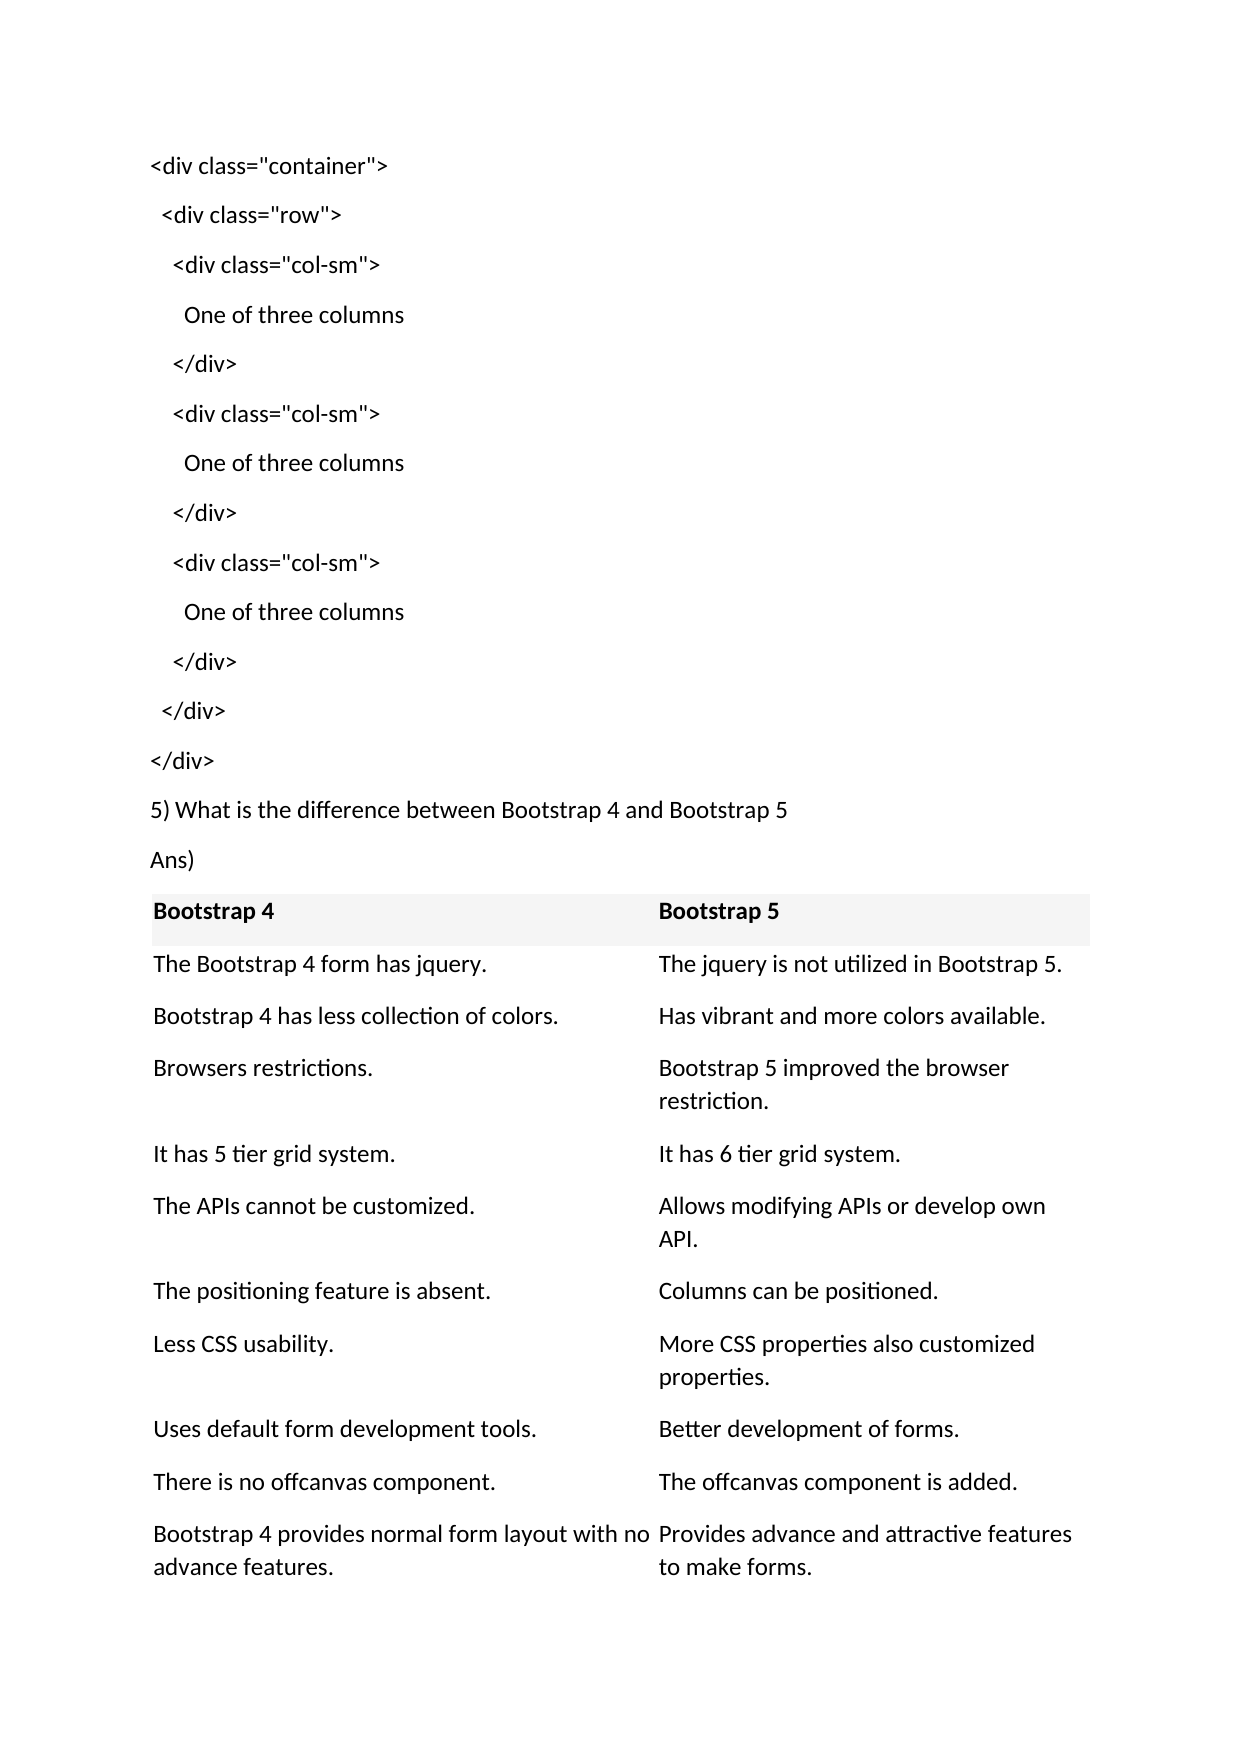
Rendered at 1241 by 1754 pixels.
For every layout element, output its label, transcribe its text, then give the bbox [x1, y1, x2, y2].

table_cell The jquery is not utilized in Bootstrap 5. [657, 946, 1090, 998]
table_cell Columns can be positioned. [657, 1274, 1090, 1326]
table_header Bootstrap 4 [152, 894, 657, 946]
text One of three columns [150, 596, 1090, 627]
table_cell It has 6 tier grid system. [657, 1136, 1090, 1189]
text One of three columns [150, 299, 1090, 329]
text <div class="col-sm"> [150, 249, 1090, 280]
text <div class="col-sm"> [150, 547, 1090, 577]
text </div> [150, 745, 1090, 776]
table_cell The offcanvas component is added. [657, 1464, 1090, 1516]
table_cell Has vibrant and more colors available. [657, 999, 1090, 1051]
table_cell Browsers restrictions. [152, 1051, 657, 1136]
text </div> [150, 348, 1090, 379]
table_cell Better development of forms. [657, 1412, 1090, 1464]
text </div> [150, 497, 1090, 528]
table_cell There is no offcanvas component. [152, 1464, 657, 1516]
text </div> [150, 695, 1090, 726]
table_cell Allows modifying APIs or develop own API. [657, 1189, 1090, 1274]
table_cell The positioning feature is absent. [152, 1274, 657, 1326]
text Ans) [150, 844, 1090, 875]
text </div> [150, 646, 1090, 676]
text 5) What is the difference between Bootstrap 4 and Bootstrap 5 [150, 794, 1090, 825]
table_header Bootstrap 5 [657, 894, 1090, 946]
table_cell Provides advance and attractive features to make forms. [657, 1516, 1090, 1602]
table_cell Bootstrap 5 improved the browser restriction. [657, 1051, 1090, 1136]
text <div class="container"> [150, 150, 1090, 181]
table_cell The Bootstrap 4 form has jquery. [152, 946, 657, 998]
table_cell Bootstrap 4 has less collection of colors. [152, 999, 657, 1051]
table_cell Less CSS usability. [152, 1326, 657, 1412]
table_cell More CSS properties also customized properties. [657, 1326, 1090, 1412]
text One of three columns [150, 447, 1090, 478]
table_cell Uses default form development tools. [152, 1412, 657, 1464]
text <div class="col-sm"> [150, 398, 1090, 428]
table_cell The APIs cannot be customized. [152, 1189, 657, 1274]
table_cell Bootstrap 4 provides normal form layout with no advance features. [152, 1516, 657, 1602]
text <div class="row"> [150, 199, 1090, 230]
table_cell It has 5 tier grid system. [152, 1136, 657, 1189]
